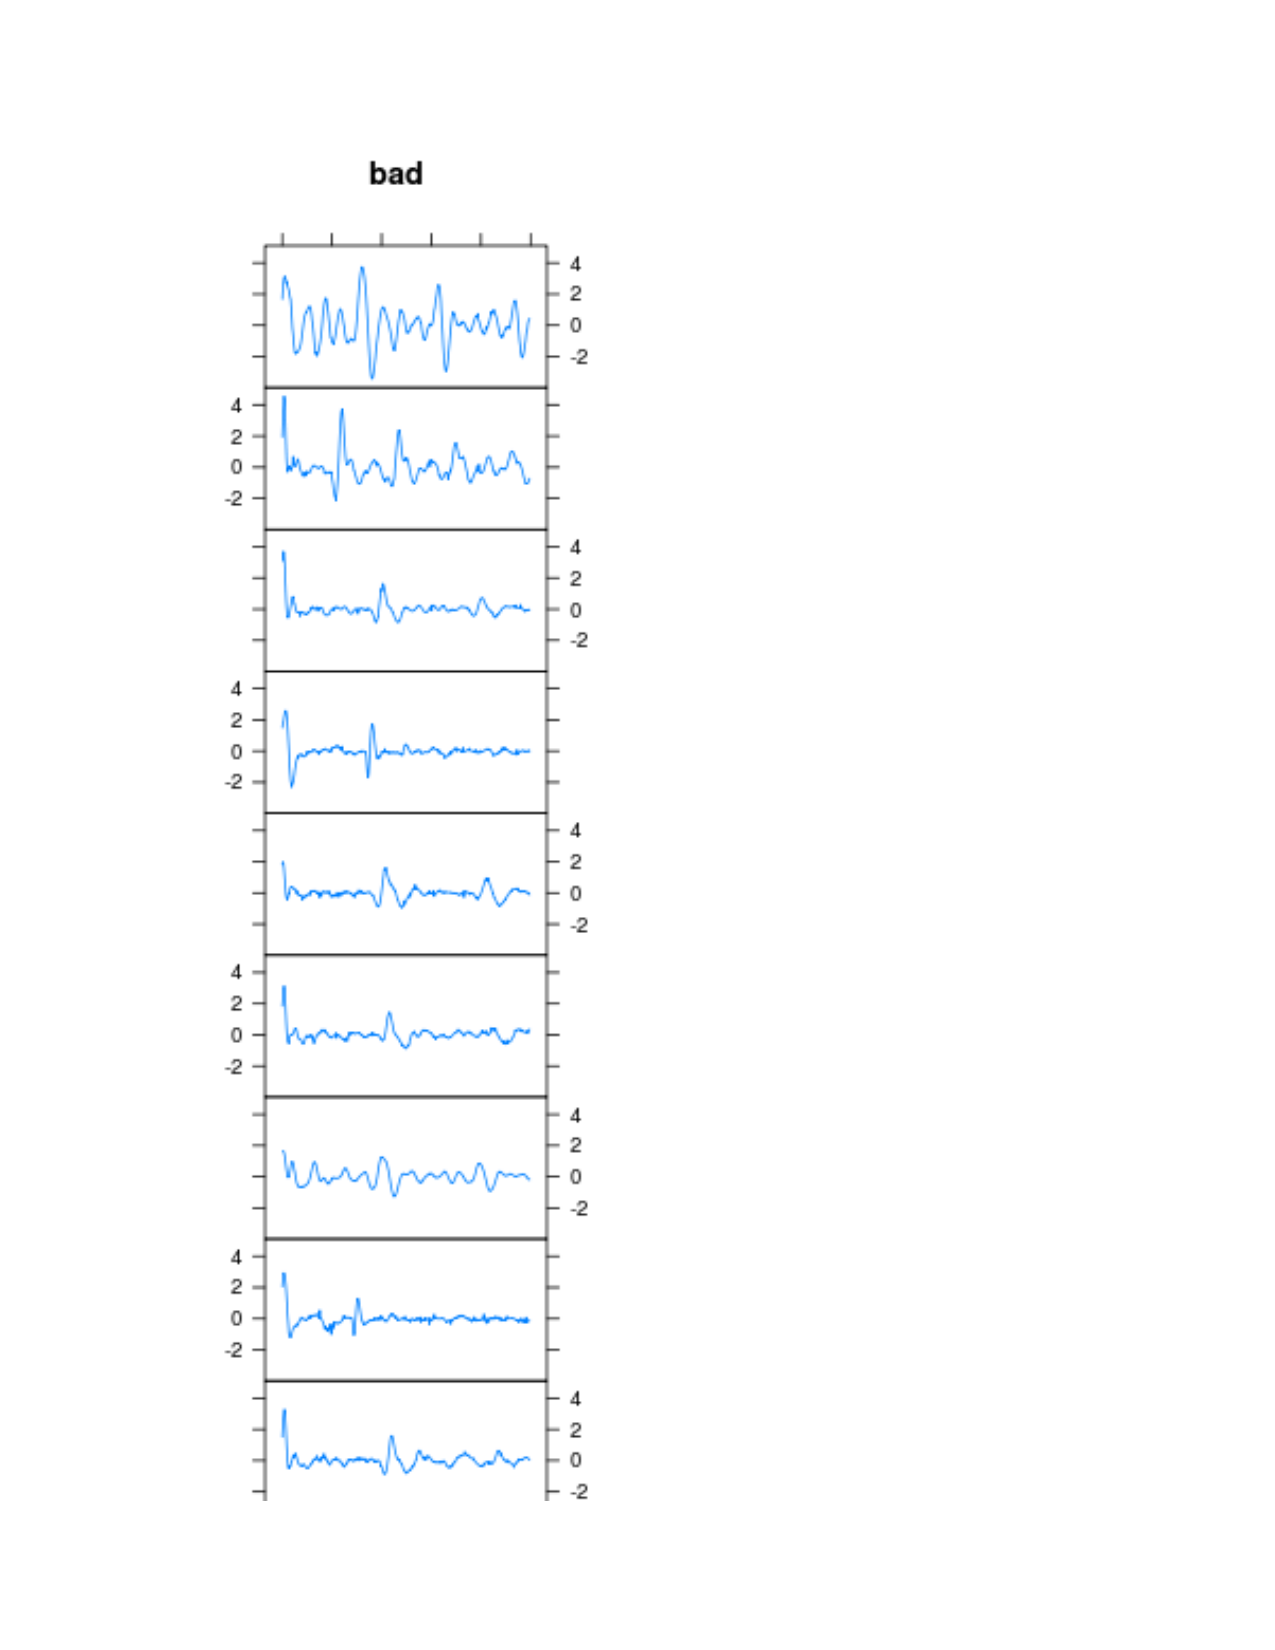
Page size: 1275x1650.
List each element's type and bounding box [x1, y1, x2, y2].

picture [168, 150, 625, 1501]
